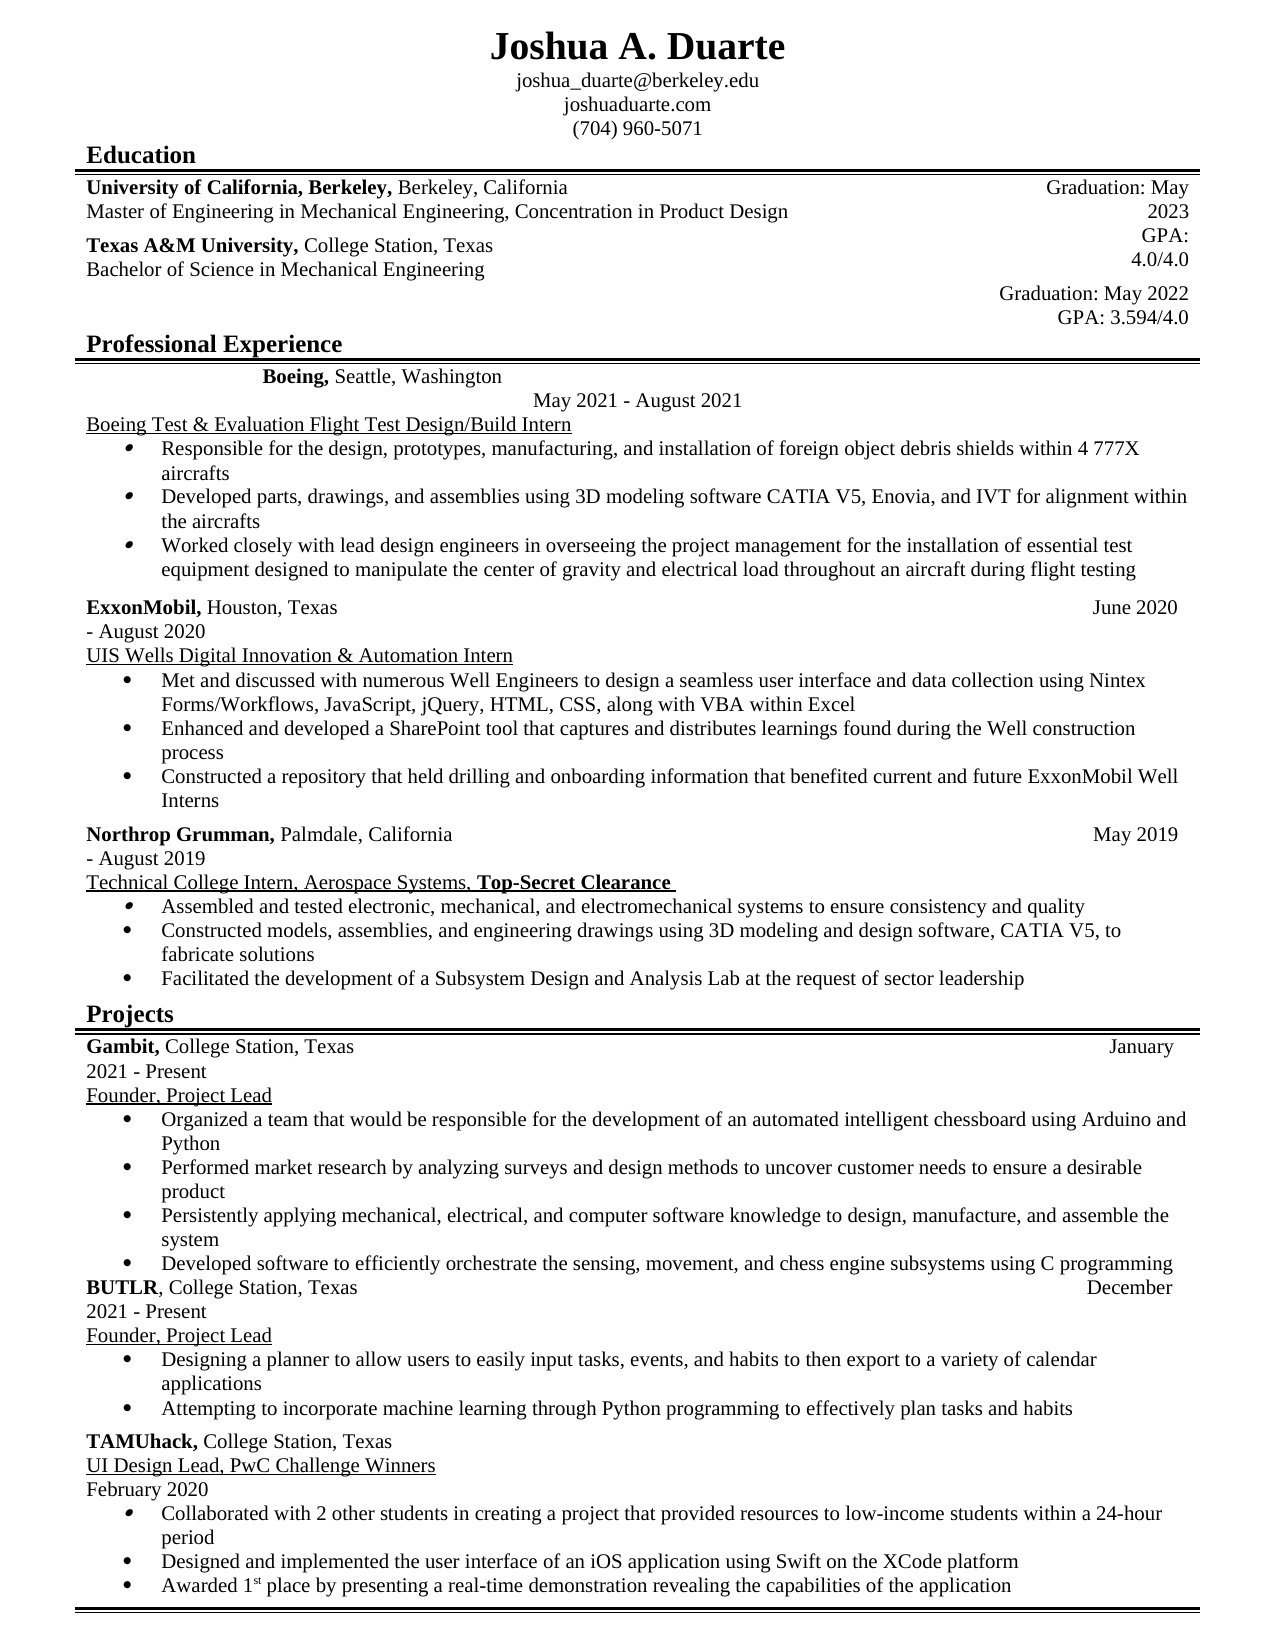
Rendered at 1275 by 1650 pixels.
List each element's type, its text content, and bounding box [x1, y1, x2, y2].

text joshua_duarte@berkeley.edu [75, 68, 1200, 92]
table_cell Boeing, Seattle, Washington May 2021 - August 2021 Boeing Test & Evaluation Flight Test Design/Build Intern Responsible for the design, prototypes, manufacturing, and installation of foreign object debris shields within 4 777X aircrafts Developed parts, drawings, and assemblies using 3D modeling software CATIA V5, Enovia, and IVT for alignment within the aircrafts Worked closely with lead design engineers in overseeing the project management for the installation of essential test equipment designed to manipulate the center of gravity and electrical load throughout an aircraft during flight testing ExxonMobil, Houston, Texas June 2020 - August 2020 UIS Wells Digital Innovation & Automation Intern Met and discussed with numerous Well Engineers to design a seamless user interface and data collection using Nintex Forms/Workflows, JavaScript, jQuery, HTML, CSS, along with VBA within Excel Enhanced and developed a SharePoint tool that captures and distributes learnings found during the Well construction process Constructed a repository that held drilling and onboarding information that benefited current and future ExxonMobil Well Interns Northrop Grumman, Palmdale, California May 2019 - August 2019 Technical College Intern, Aerospace Systems, Top-Secret Clearance Assembled and tested electronic, mechanical, and electromechanical systems to ensure consistency and quality Constructed models, assemblies, and engineering drawings using 3D modeling and design software, CATIA V5, to fabricate solutions Facilitated the development of a Subsystem Design and Analysis Lab at the request of sector leadership Projects [75, 364, 1200, 1028]
table_cell Professional Experience [75, 329, 1200, 358]
text (704) 960-5071 [75, 116, 1200, 140]
text Joshua A. Duarte [75, 22, 1200, 68]
table_cell Graduation: May 2023 GPA: 4.0/4.0 Graduation: May 2022 GPA: 3.594/4.0 [929, 175, 1200, 329]
table_header Education [75, 140, 1200, 169]
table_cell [75, 1035, 1200, 1607]
text joshuaduarte.com [75, 92, 1200, 116]
table_cell University of California, Berkeley, Berkeley, California Master of Engineering in Mechanical Engineering, Concentration in Product Design Texas A&M University, College Station, Texas Bachelor of Science in Mechanical Engineering [75, 175, 929, 329]
